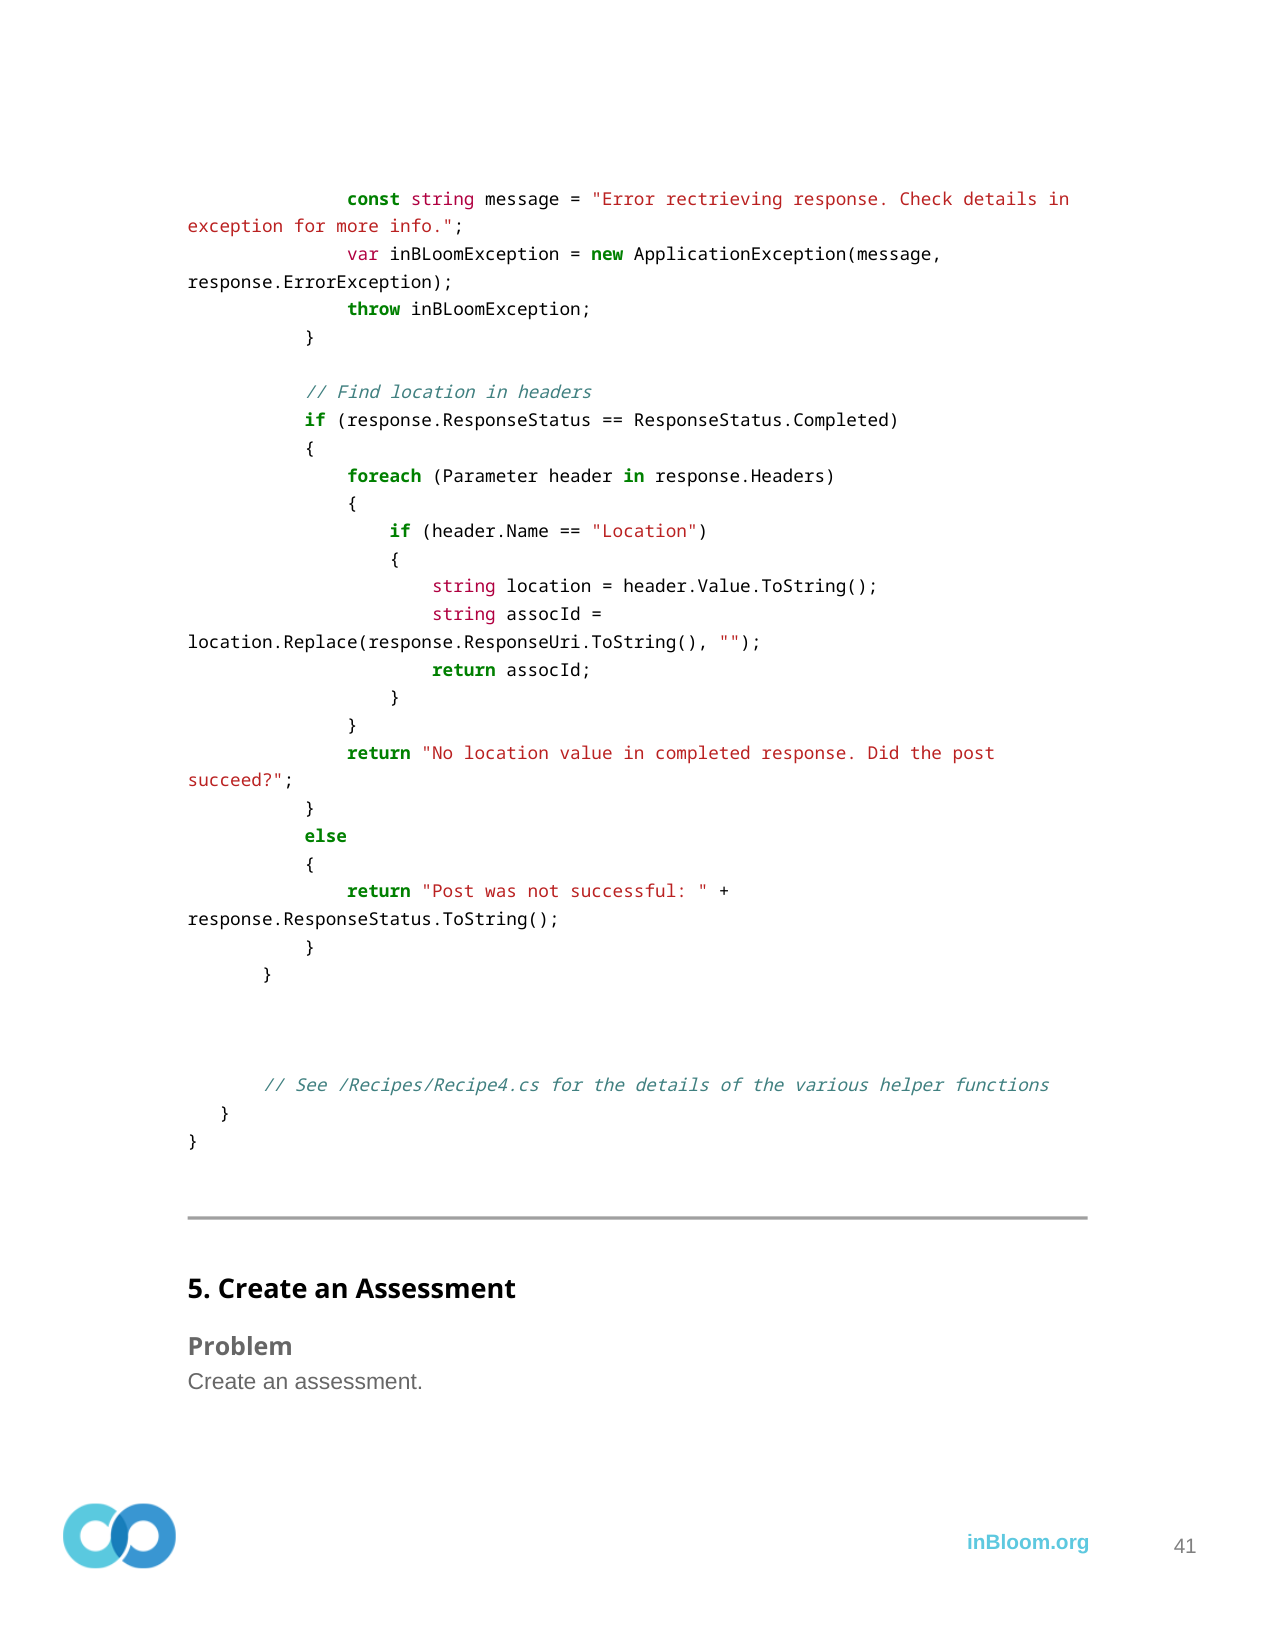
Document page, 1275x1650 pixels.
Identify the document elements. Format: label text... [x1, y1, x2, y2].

subtitle Problem [187, 1329, 1087, 1363]
subtitle 5. Create an Assessment [187, 1269, 1087, 1306]
text Create an assessment. [187, 1368, 1087, 1394]
picture [53, 1492, 926, 1608]
text // See /Recipes/Recipe4.cs for the details of the various helper functions } } [187, 1073, 1087, 1152]
